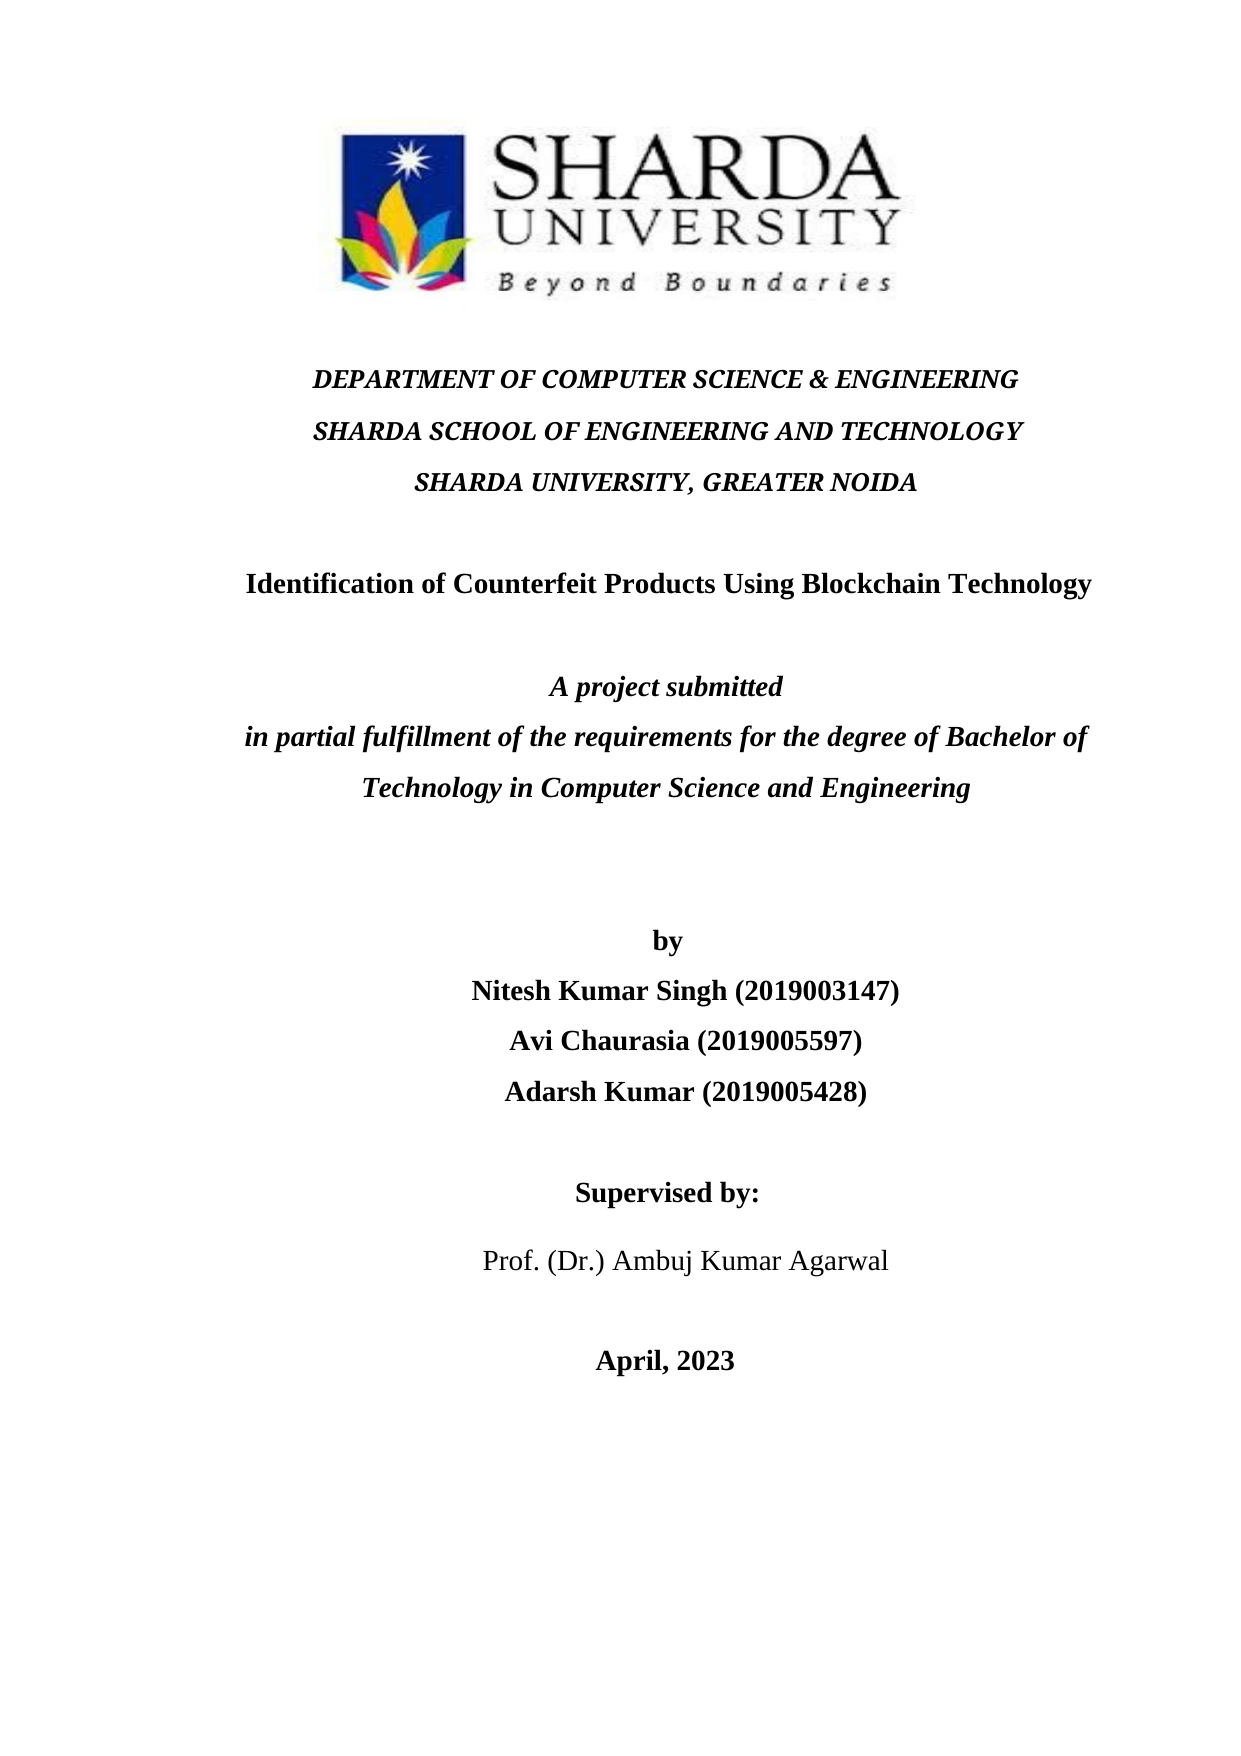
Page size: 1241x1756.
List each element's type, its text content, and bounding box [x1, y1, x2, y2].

text Prof. (Dr.) Ambuj Kumar Agarwal [175, 1243, 1196, 1276]
text Nitesh Kumar Singh (2019003147) [175, 973, 1196, 1007]
picture [317, 98, 923, 332]
text Avi Chaurasia (2019005597) [175, 1023, 1196, 1057]
title April, 2023 [379, 1343, 951, 1377]
text DEPARTMENT OF COMPUTER SCIENCE & ENGINEERING [210, 362, 1125, 396]
text SHARDA UNIVERSITY, GREATER NOIDA [210, 464, 1125, 498]
text Identification of Counterfeit Products Using Blockchain Technology [175, 566, 1196, 599]
text by [210, 923, 1125, 956]
text in partial fulfillment of the requirements for the degree of Bachelor of Technology in Computer Science and Engineering [221, 719, 1113, 803]
text Supervised by: [210, 1175, 1125, 1209]
text A project submitted [210, 669, 1125, 702]
text Adarsh Kumar (2019005428) [175, 1074, 1196, 1107]
text SHARDA SCHOOL OF ENGINEERING AND TECHNOLOGY [210, 413, 1125, 447]
